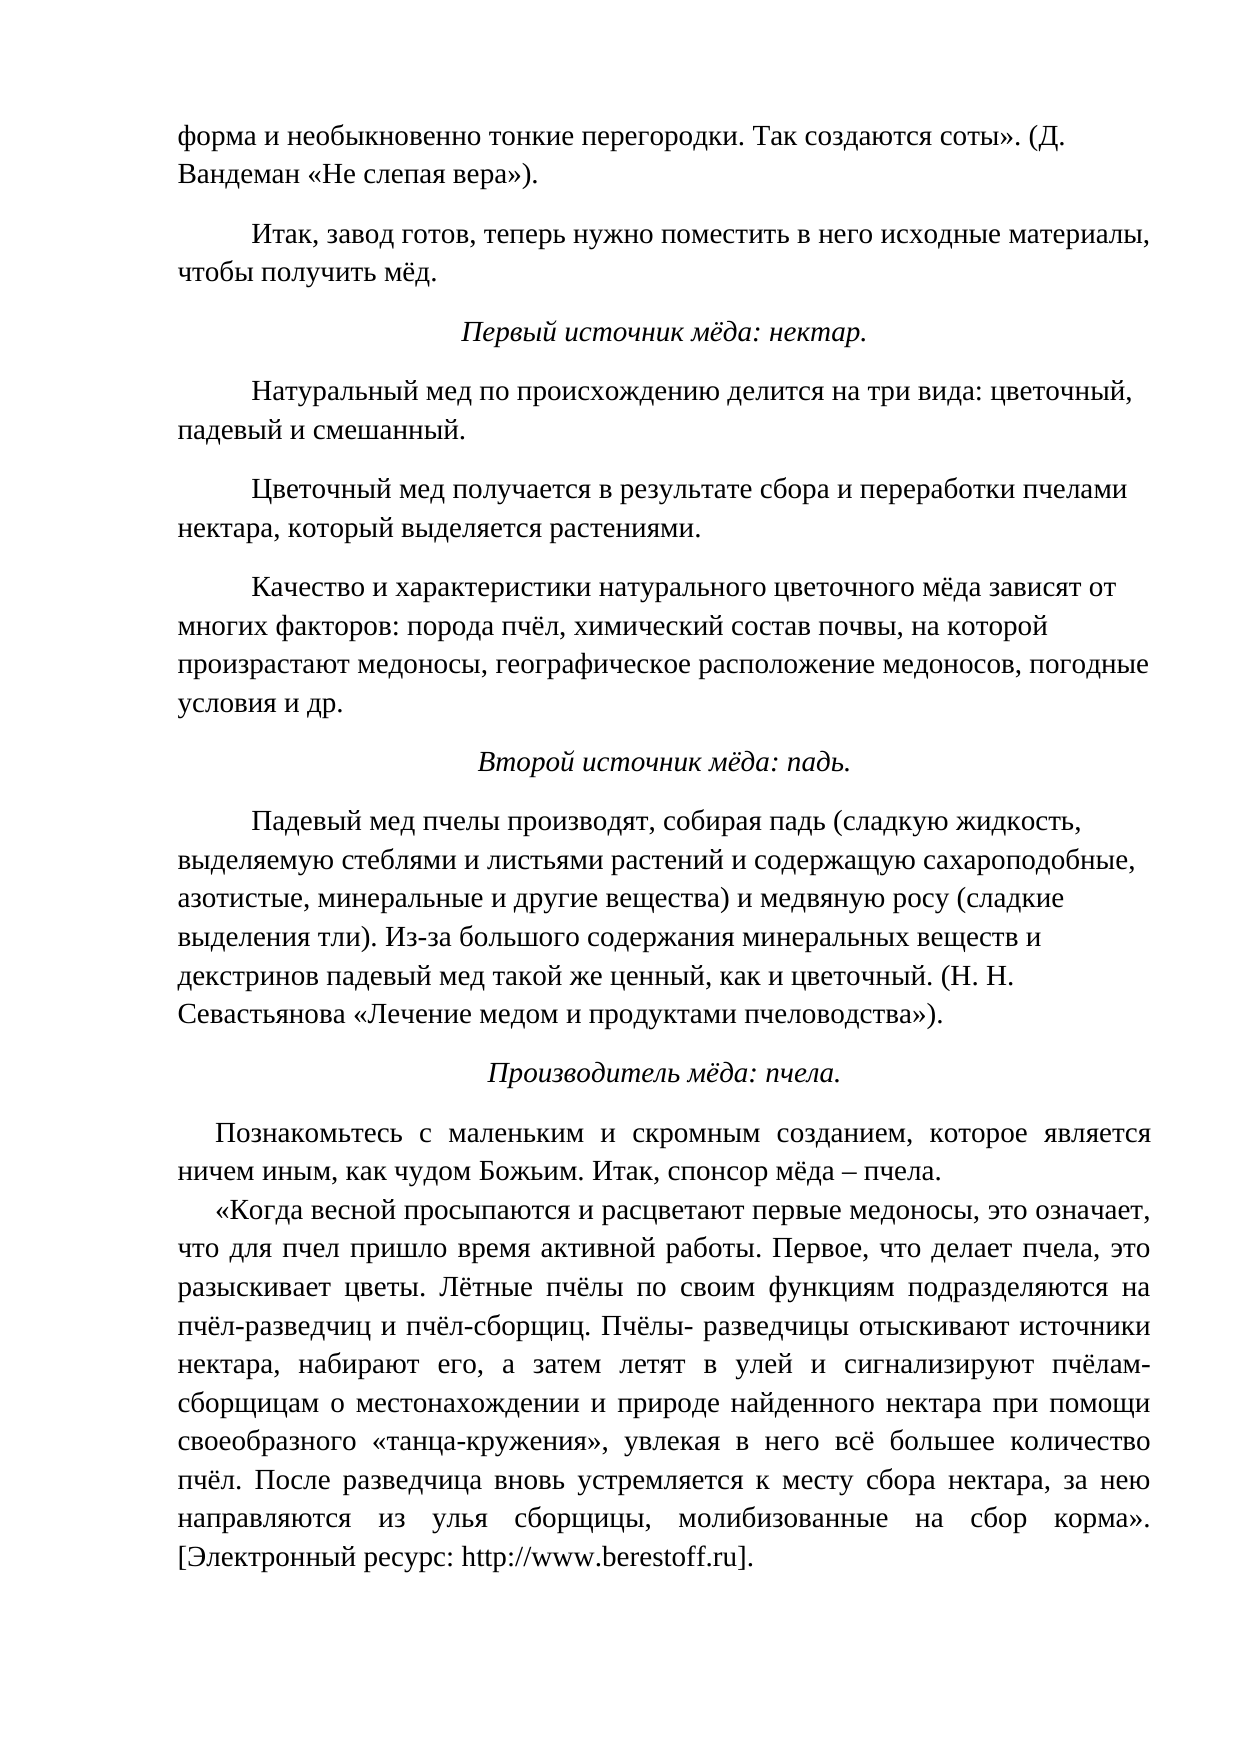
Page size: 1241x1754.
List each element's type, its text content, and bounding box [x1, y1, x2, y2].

text Первый источник мёда: нектар. [177, 314, 1152, 347]
text Падевый мед пчелы производят, собирая падь (сладкую жидкость, выделяемую стеблями и листьями растений и содержащую сахароподобные, азотистые, минеральные и другие вещества) и медвяную росу (сладкие выделения тли). Из-за большого содержания минеральных веществ и декстринов падевый мед такой же ценный, как и цветочный. (Н. Н. Севастьянова «Лечение медом и продуктами пчеловодства»). [177, 803, 1152, 1030]
text Второй источник мёда: падь. [177, 744, 1152, 778]
text Познакомьтесь с маленьким и скромным созданием, которое является ничем иным, как чудом Божьим. Итак, спонсор мёда – пчела. [177, 1115, 1152, 1187]
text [177, 118, 1152, 190]
text «Когда весной просыпаются и расцветают первые медоносы, это означает, что для пчел пришло время активной работы. Первое, что делает пчела, это разыскивает цветы. Лётные пчёлы по своим функциям подразделяются на пчёл-разведчиц и пчёл-сборщиц. Пчёлы- разведчицы отыскивают источники нектара, набирают его, а затем летят в улей и сигнализируют пчёлам-сборщицам о местонахождении и природе найденного нектара при помощи своеобразного «танца-кружения», увлекая в него всё большее количество пчёл. После разведчица вновь устремляется к месту сбора нектара, за нею направляются из улья сборщицы, молибизованные на сбор корма».[Электронный ресурс: http://www.berestoff.ru]. [177, 1192, 1152, 1572]
text Итак, завод готов, теперь нужно поместить в него исходные материалы, чтобы получить мёд. [177, 216, 1152, 288]
text Производитель мёда: пчела. [177, 1056, 1152, 1089]
text Качество и характеристики натурального цветочного мёда зависят от многих факторов: порода пчёл, химический состав почвы, на которой произрастают медоносы, географическое расположение медоносов, погодные условия и др. [177, 569, 1152, 718]
text Натуральный мед по происхождению делится на три вида: цветочный, падевый и смешанный. [177, 373, 1152, 445]
text Цветочный мед получается в результате сбора и переработки пчелами нектара, который выделяется растениями. [177, 471, 1152, 543]
